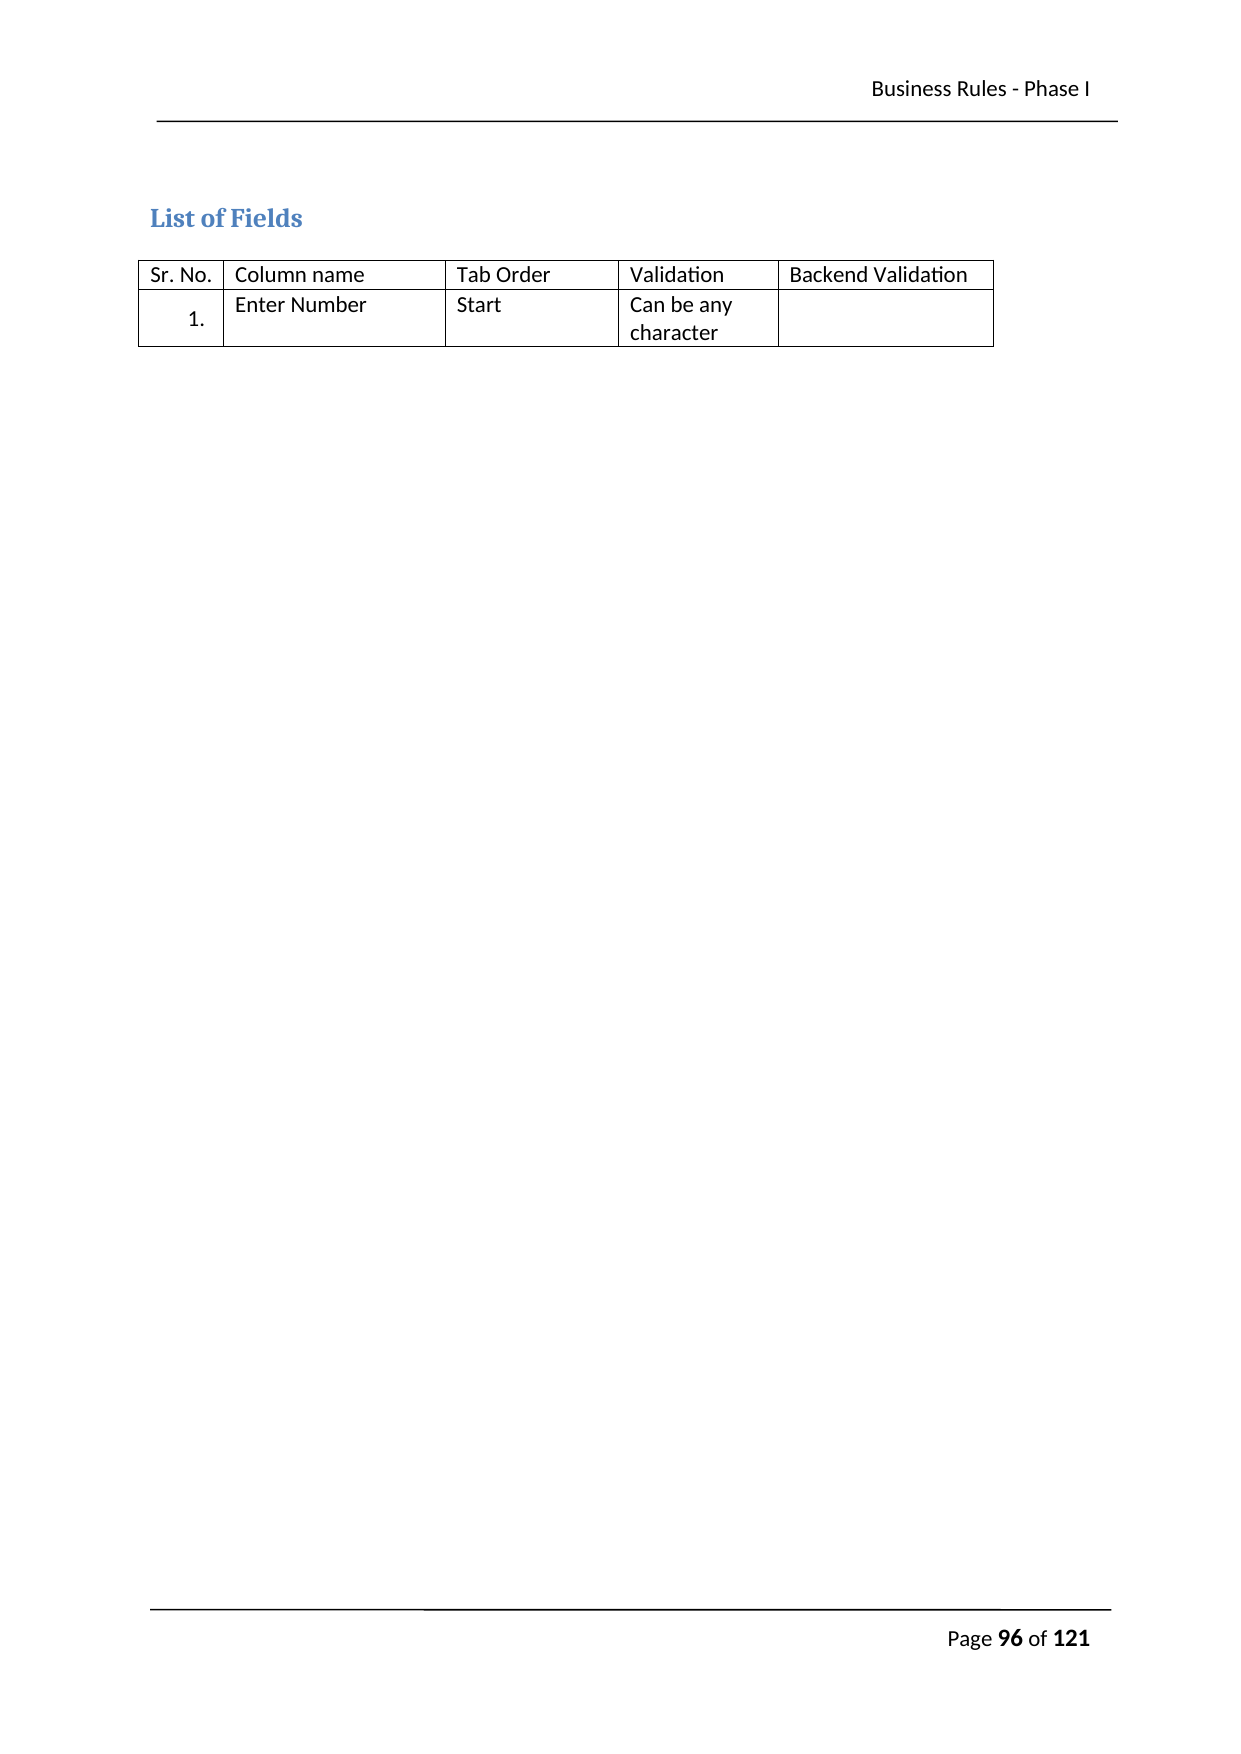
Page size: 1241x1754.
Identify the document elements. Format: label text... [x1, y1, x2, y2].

table_cell Can be any character [619, 290, 778, 346]
table_header Backend Validation [779, 261, 993, 289]
table_cell [139, 290, 223, 346]
table_cell Start [446, 290, 618, 346]
text List of Fields [150, 203, 1090, 234]
table_cell [779, 290, 993, 346]
table_header Sr. No. [139, 261, 223, 289]
table_header Column name [224, 261, 445, 289]
table_cell Enter Number [224, 290, 445, 346]
table_header Tab Order [446, 261, 618, 289]
table_header Validation [619, 261, 778, 289]
